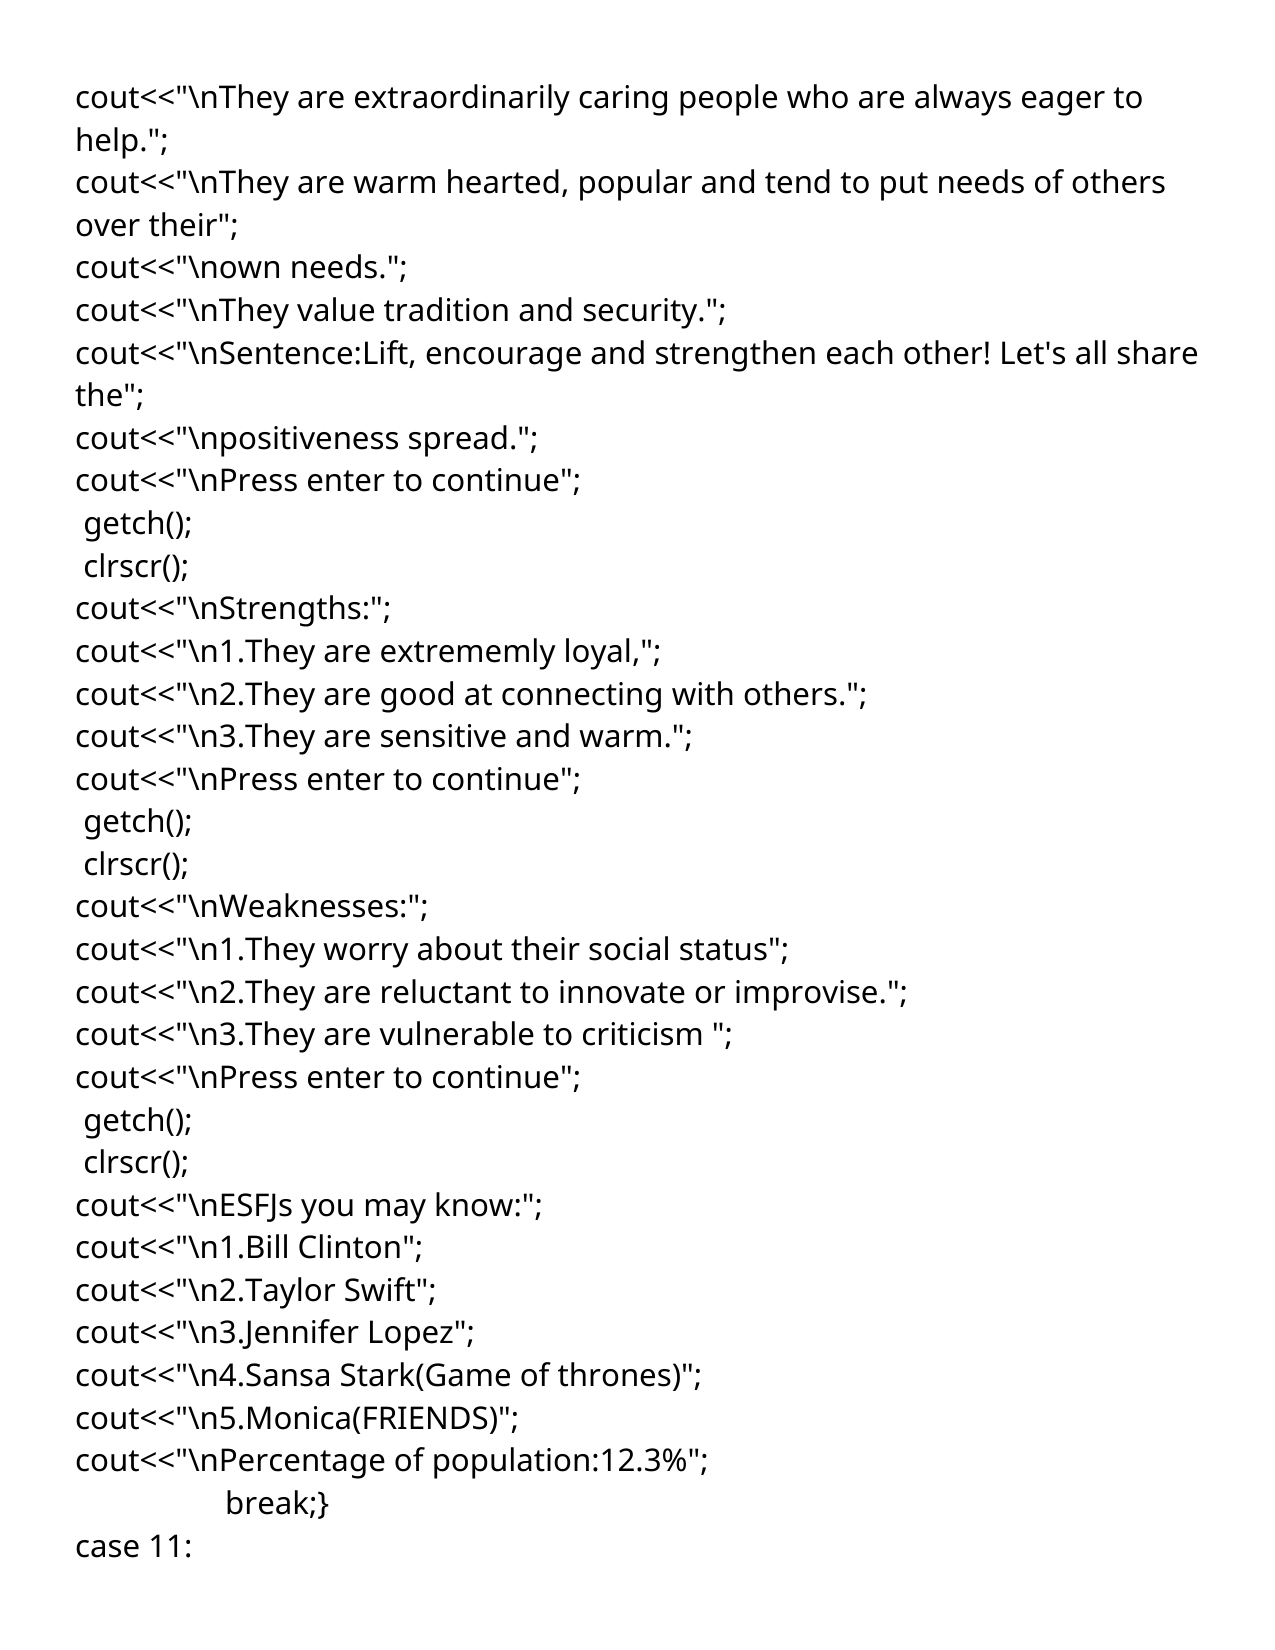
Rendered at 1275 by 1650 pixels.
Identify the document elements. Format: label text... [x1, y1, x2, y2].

text break;} [75, 1481, 1200, 1523]
text cout<<"\nThey value tradition and security."; [75, 288, 1200, 331]
text cout<<"\nPress enter to continue"; [75, 1055, 1200, 1097]
text cout<<"\n1.Bill Clinton"; [75, 1225, 1200, 1268]
text cout<<"\n2.They are good at connecting with others."; [75, 671, 1200, 714]
text cout<<"\n4.Sansa Stark(Game of thrones)"; [75, 1353, 1200, 1396]
text cout<<"\nWeaknesses:"; [75, 884, 1200, 927]
text cout<<"\nown needs."; [75, 245, 1200, 288]
text clrscr(); [75, 544, 1200, 586]
text cout<<"\nPress enter to continue"; [75, 458, 1200, 501]
text cout<<"\nStrengths:"; [75, 586, 1200, 629]
text getch(); [75, 799, 1200, 842]
text cout<<"\n5.Monica(FRIENDS)"; [75, 1396, 1200, 1438]
text cout<<"\n1.They are extrememly loyal,"; [75, 629, 1200, 671]
text cout<<"\n3.They are sensitive and warm."; [75, 714, 1200, 757]
text cout<<"\n2.They are reluctant to innovate or improvise."; [75, 970, 1200, 1012]
text cout<<"\nESFJs you may know:"; [75, 1183, 1200, 1225]
text clrscr(); [75, 1140, 1200, 1183]
text getch(); [75, 1097, 1200, 1140]
text clrscr(); [75, 842, 1200, 884]
text cout<<"\n1.They worry about their social status"; [75, 927, 1200, 970]
text cout<<"\npositiveness spread."; [75, 416, 1200, 458]
text case 11: [75, 1523, 1200, 1566]
text cout<<"\n3.They are vulnerable to criticism "; [75, 1012, 1200, 1055]
text cout<<"\n2.Taylor Swift"; [75, 1268, 1200, 1311]
text cout<<"\n3.Jennifer Lopez"; [75, 1311, 1200, 1353]
text cout<<"\nPress enter to continue"; [75, 757, 1200, 799]
text getch(); [75, 501, 1200, 544]
text cout<<"\nThey are warm hearted, popular and tend to put needs of others over their"; [75, 160, 1200, 245]
text cout<<"\nSentence:Lift, encourage and strengthen each other! Let's all share the"; [75, 331, 1200, 416]
text cout<<"\nPercentage of population:12.3%"; [75, 1438, 1200, 1481]
text cout<<"\nThey are extraordinarily caring people who are always eager to help."; [75, 75, 1200, 160]
